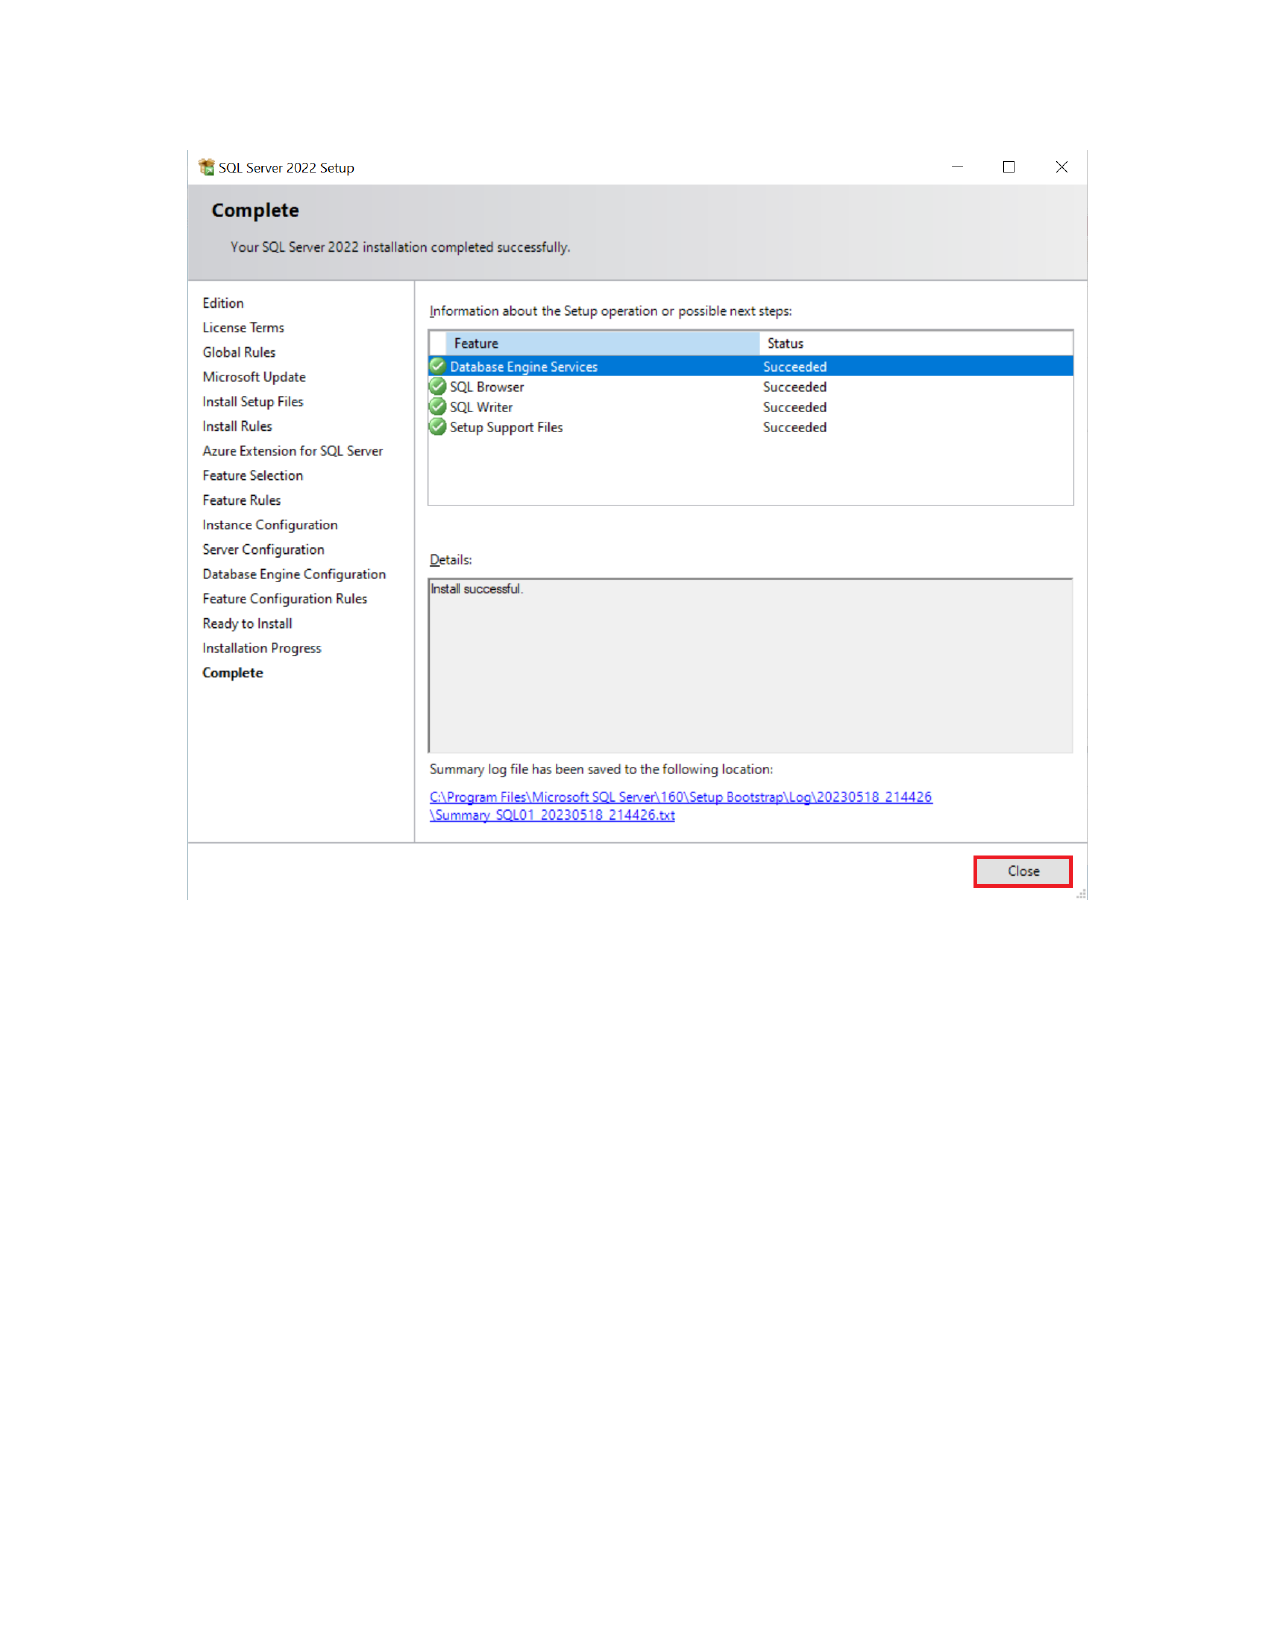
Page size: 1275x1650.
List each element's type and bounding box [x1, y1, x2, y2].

picture [187, 150, 1088, 900]
